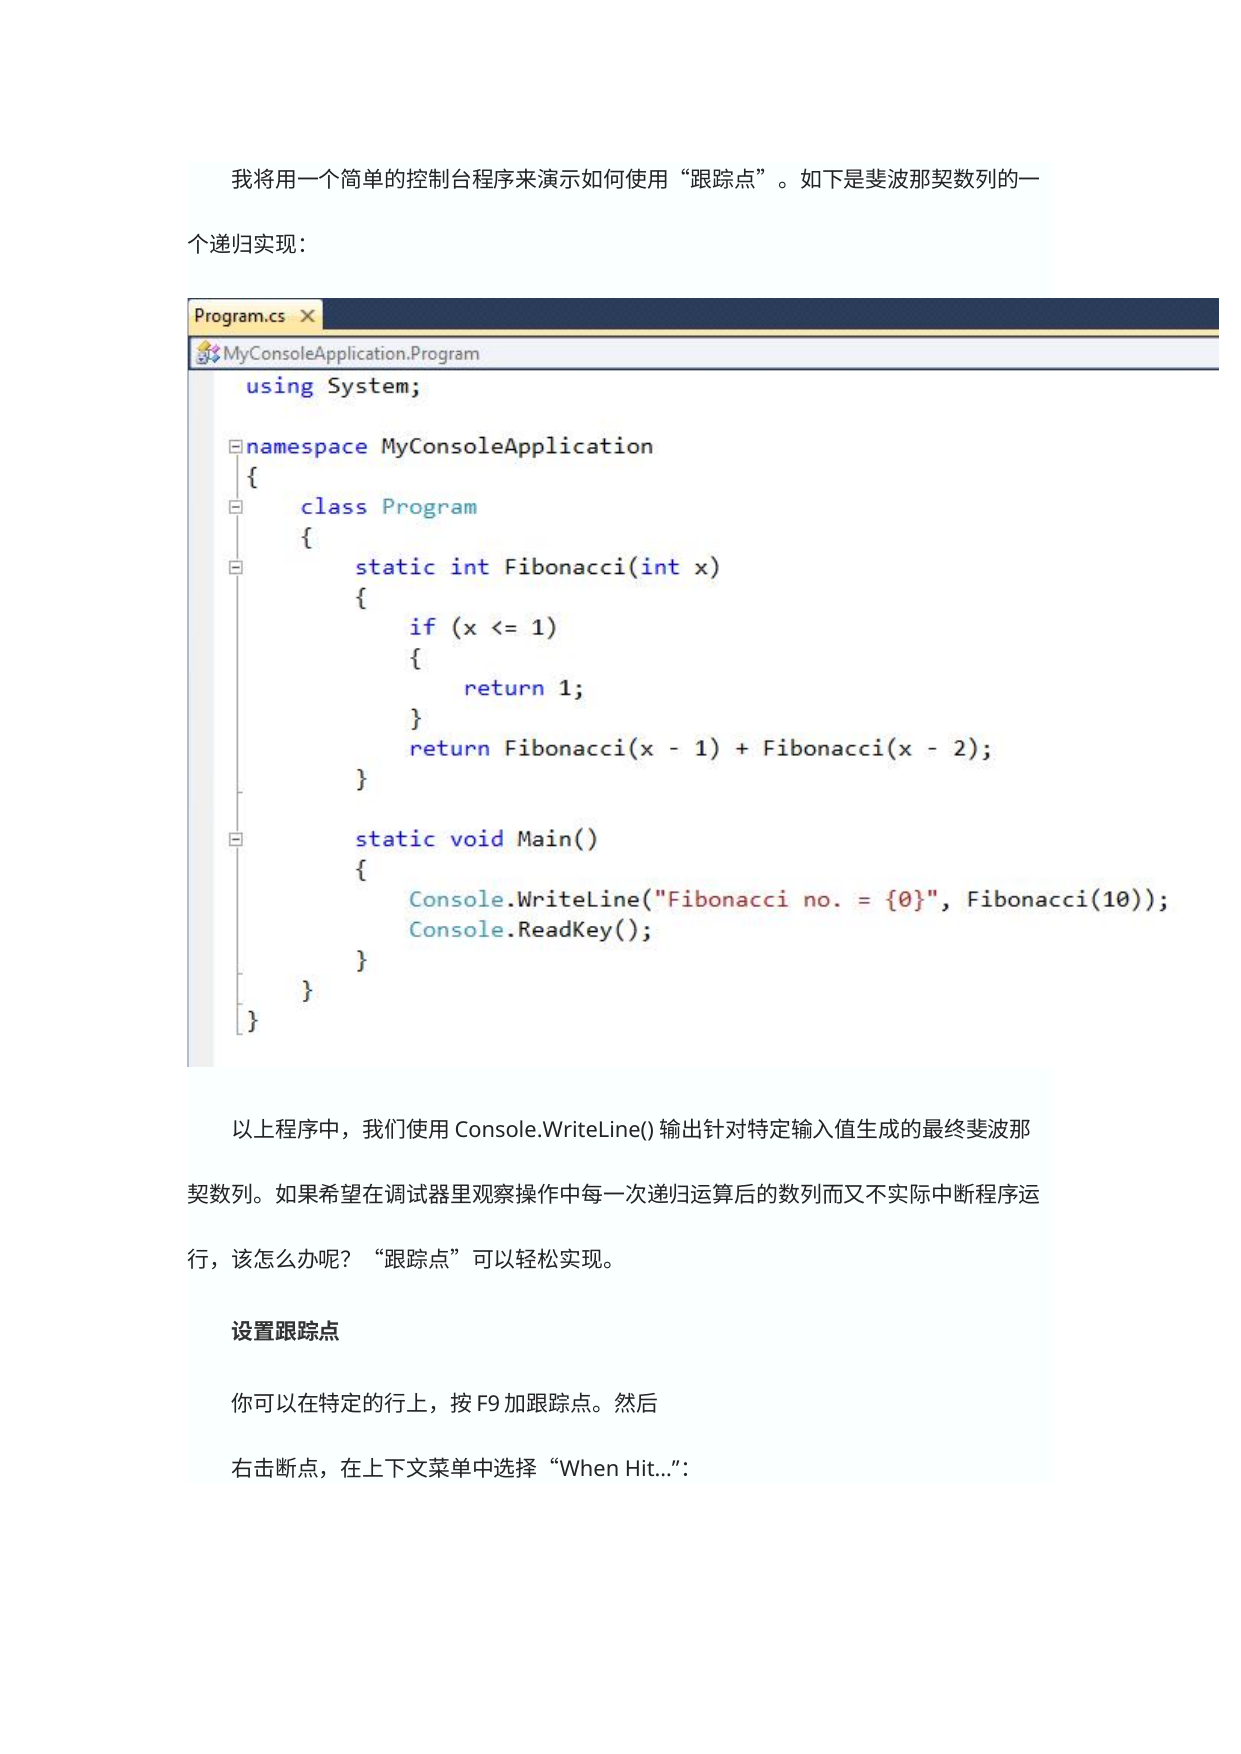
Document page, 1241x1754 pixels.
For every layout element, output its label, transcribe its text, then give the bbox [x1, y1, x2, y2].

text 我将用一个简单的控制台程序来演示如何使用“跟踪点”。如下是斐波那契数列的一个递归实现： [187, 162, 1053, 259]
picture [187, 298, 1219, 1067]
text 设置跟踪点 [187, 1314, 1053, 1346]
text 以上程序中，我们使用Console.WriteLine() 输出针对特定输入值生成的最终斐波那契数列。如果希望在调试器里观察操作中每一次递归运算后的数列而又不实际中断程序运行，该怎么办呢？“跟踪点”可以轻松实现。 [187, 1112, 1053, 1274]
text 你可以在特定的行上，按F9加跟踪点。然后 右击断点，在上下文菜单中选择“When Hit…”： [187, 1386, 1053, 1483]
